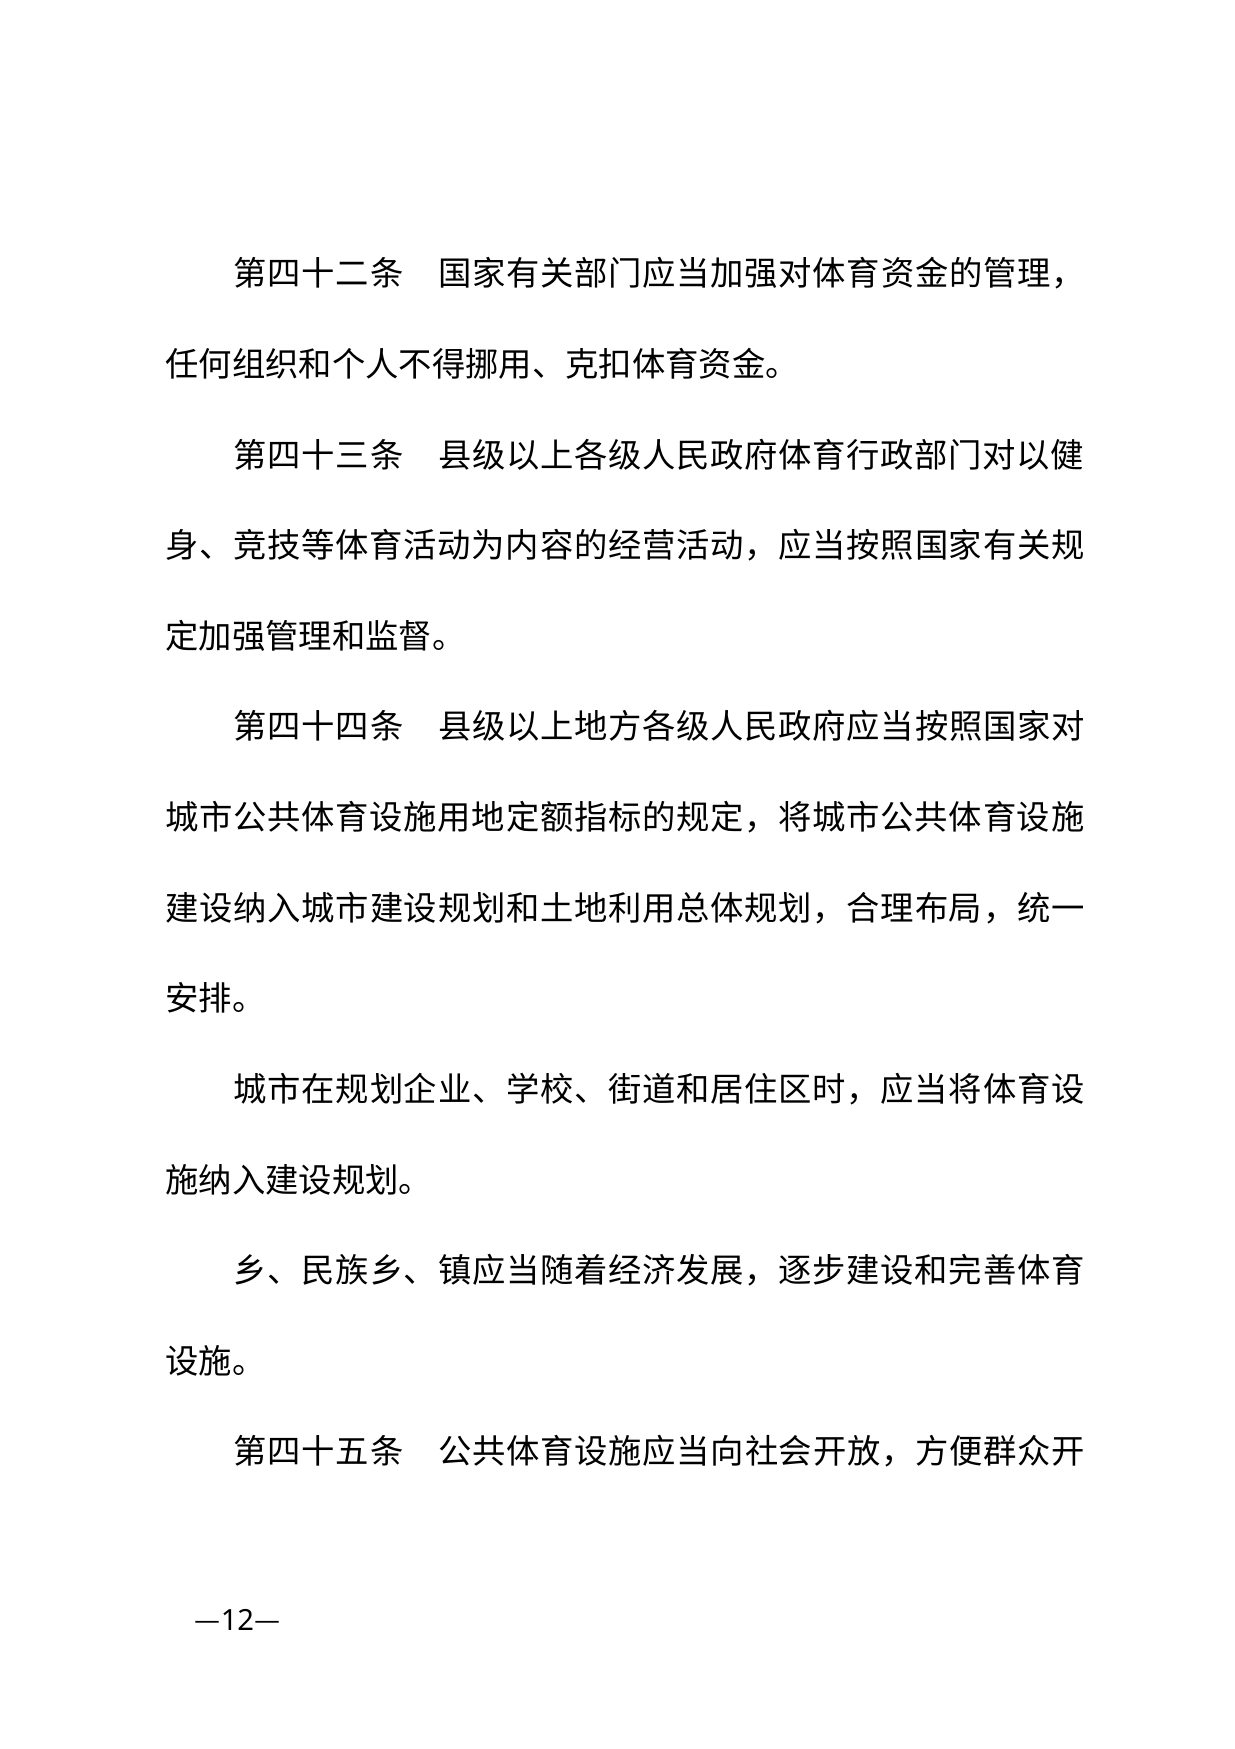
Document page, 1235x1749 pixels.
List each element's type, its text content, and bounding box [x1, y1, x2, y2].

text 乡、民族乡、镇应当随着经济发展，逐步建设和完善体育设施。 [165, 1223, 1087, 1404]
text 第四十三条 县级以上各级人民政府体育行政部门对以健身、竞技等体育活动为内容的经营活动，应当按照国家有关规定加强管理和监督。 [165, 407, 1087, 679]
text 城市在规划企业、学校、街道和居住区时，应当将体育设施纳入建设规划。 [165, 1042, 1087, 1223]
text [165, 1404, 1087, 1495]
text 第四十二条 国家有关部门应当加强对体育资金的管理，任何组织和个人不得挪用、克扣体育资金。 [165, 226, 1087, 407]
text 第四十四条 县级以上地方各级人民政府应当按照国家对城市公共体育设施用地定额指标的规定，将城市公共体育设施建设纳入城市建设规划和土地利用总体规划，合理布局，统一安排。 [165, 679, 1087, 1042]
